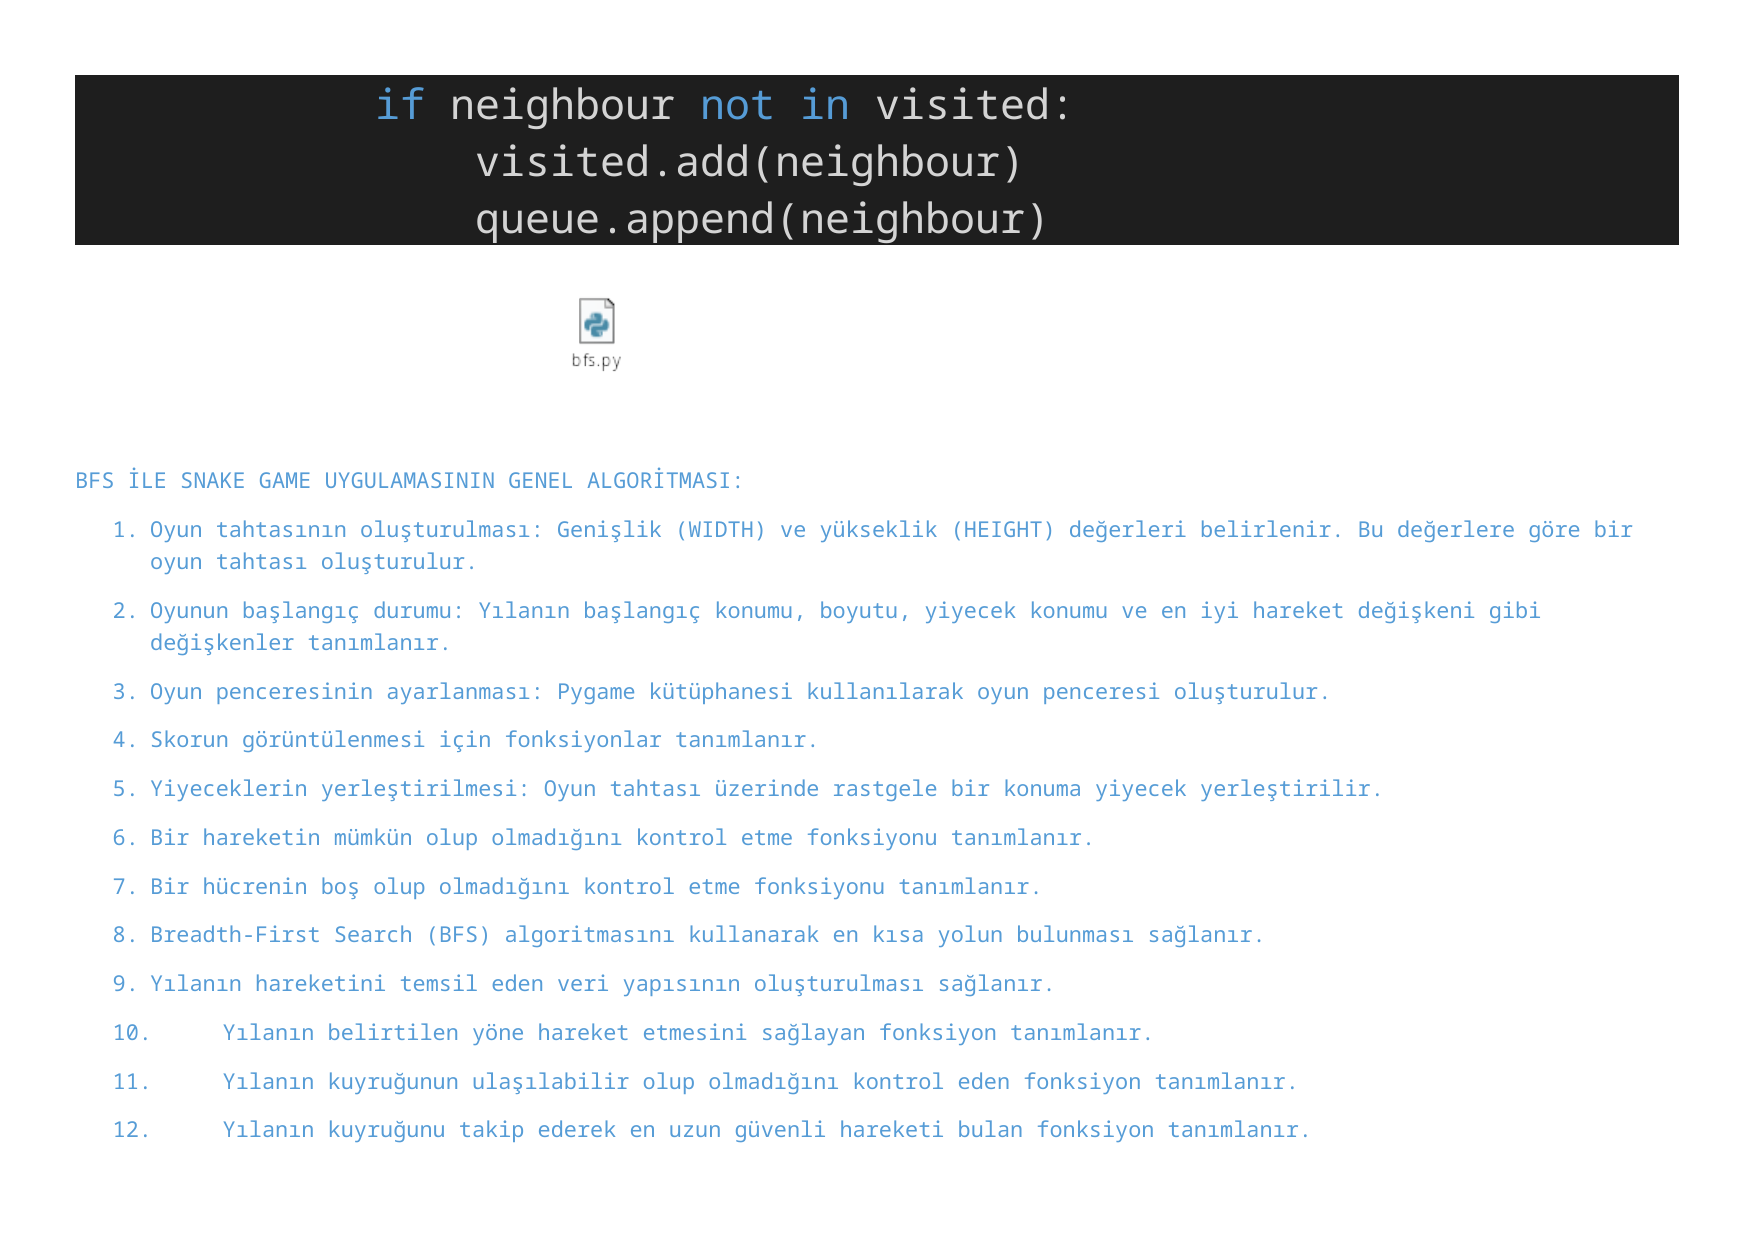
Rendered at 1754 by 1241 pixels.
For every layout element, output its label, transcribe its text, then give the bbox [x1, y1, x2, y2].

list Yılanın belirtilen yöne hareket etmesini sağlayan fonksiyon tanımlanır. [112, 1017, 1679, 1047]
list Yılanın kuyruğunun ulaşılabilir olup olmadığını kontrol eden fonksiyon tanımlanır. [112, 1066, 1679, 1096]
text visited.add(neighbour) [75, 132, 1679, 188]
list Oyun penceresinin ayarlanması: Pygame kütüphanesi kullanılarak oyun penceresi oluşturulur. [112, 676, 1679, 706]
list Skorun görüntülenmesi için fonksiyonlar tanımlanır. [112, 724, 1679, 754]
list Oyun tahtasının oluşturulması: Genişlik (WIDTH) ve yükseklik (HEIGHT) değerleri belirlenir. Bu değerlere göre bir oyun tahtası oluşturulur. [112, 514, 1679, 576]
list Bir hücrenin boş olup olmadığını kontrol etme fonksiyonu tanımlanır. [112, 871, 1679, 901]
text BFS İLE SNAKE GAME UYGULAMASININ GENEL ALGORİTMASI: [75, 465, 1679, 495]
text if neighbour not in visited: [75, 75, 1679, 132]
text queue.append(neighbour) [75, 188, 1679, 245]
list Breadth-First Search (BFS) algoritmasını kullanarak en kısa yolun bulunması sağlanır. [112, 919, 1679, 949]
list Bir hareketin mümkün olup olmadığını kontrol etme fonksiyonu tanımlanır. [112, 822, 1679, 852]
list Oyunun başlangıç durumu: Yılanın başlangıç konumu, boyutu, yiyecek konumu ve en iyi hareket değişkeni gibi değişkenler tanımlanır. [112, 595, 1679, 657]
list Yiyeceklerin yerleştirilmesi: Oyun tahtası üzerinde rastgele bir konuma yiyecek yerleştirilir. [112, 773, 1679, 803]
list Yılanın kuyruğunu takip ederek en uzun güvenli hareketi bulan fonksiyon tanımlanır. [112, 1114, 1679, 1144]
list Yılanın hareketini temsil eden veri yapısının oluşturulması sağlanır. [112, 968, 1679, 998]
